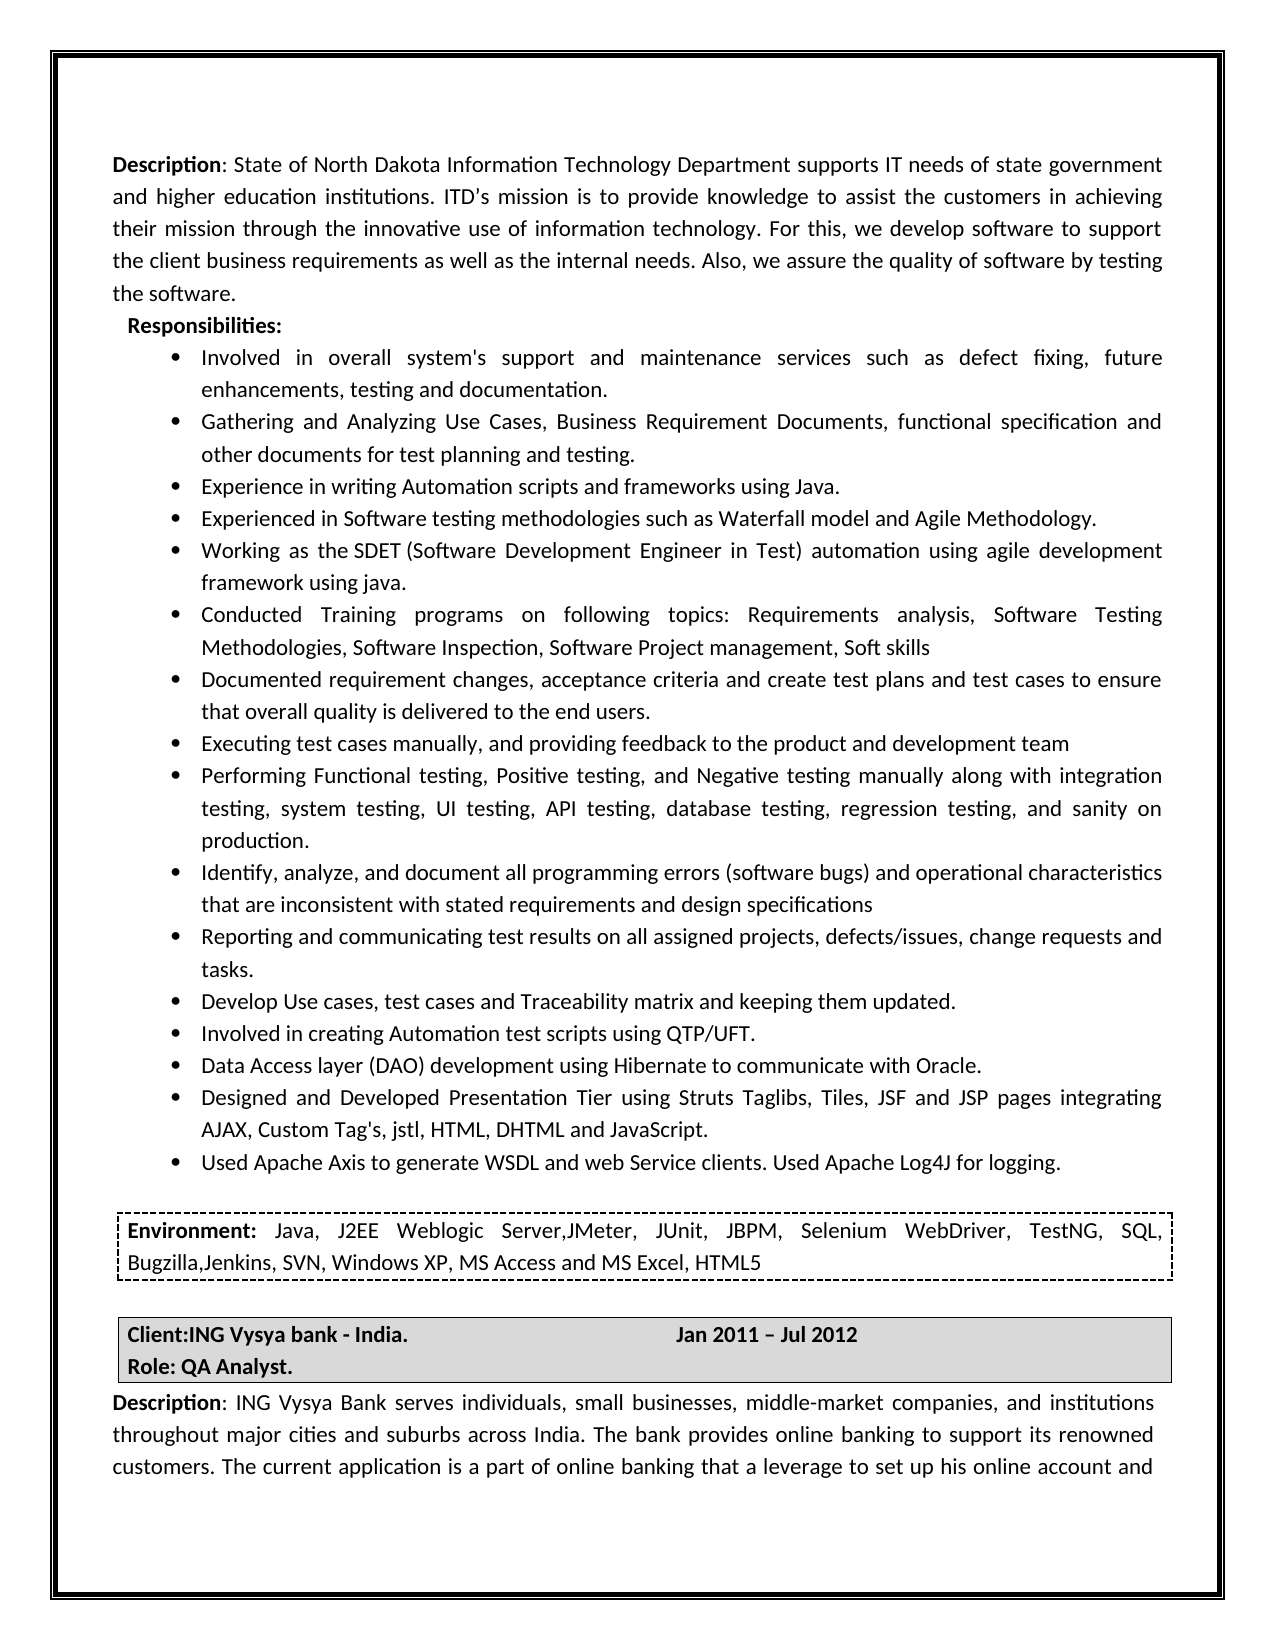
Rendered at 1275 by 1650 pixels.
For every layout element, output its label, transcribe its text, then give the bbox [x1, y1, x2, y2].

text Role: QA Analyst. [119, 1349, 1171, 1382]
text Responsibilities: [127, 311, 1162, 339]
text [112, 1388, 1154, 1480]
list Involved in creating Automation test scripts using QTP/UFT. [172, 1019, 1162, 1047]
list Documented requirement changes, acceptance criteria and create test plans and test cases to ensure that overall quality is delivered to the end users. [172, 665, 1162, 725]
list Experienced in Software testing methodologies such as Waterfall model and Agile Methodology. [172, 504, 1162, 532]
list Experience in writing Automation scripts and frameworks using Java. [172, 472, 1162, 500]
list Executing test cases manually, and providing feedback to the product and development team [172, 729, 1162, 757]
list Performing Functional testing, Positive testing, and Negative testing manually along with integration testing, system testing, UI testing, API testing, database testing, regression testing, and sanity on production. [172, 762, 1162, 854]
list Data Access layer (DAO) development using Hibernate to communicate with Oracle. [172, 1051, 1162, 1079]
text Client:ING Vysya bank - India. Jan 2011 – Jul 2012 [119, 1318, 1171, 1348]
list Used Apache Axis to generate WSDL and web Service clients. Used Apache Log4J for logging. [172, 1148, 1162, 1176]
list Working as the SDET (Software Development Engineer in Test) automation using agile development framework using java. [172, 536, 1162, 596]
list Involved in overall system's support and maintenance services such as defect fixing, future enhancements, testing and documentation. [172, 343, 1162, 403]
text Description: State of North Dakota Information Technology Department supports IT needs of state government and higher education institutions. ITD’s mission is to provide knowledge to assist the customers in achieving their mission through the innovative use of information technology. For this, we develop software to support the client business requirements as well as the internal needs. Also, we assure the quality of software by testing the software. [112, 150, 1162, 307]
list Designed and Developed Presentation Tier using Struts Taglibs, Tiles, JSF and JSP pages integrating AJAX, Custom Tag's, jstl, HTML, DHTML and JavaScript. [172, 1083, 1162, 1144]
list Gathering and Analyzing Use Cases, Business Requirement Documents, functional specification and other documents for test planning and testing. [172, 407, 1162, 468]
list Conducted Training programs on following topics: Requirements analysis, Software Testing Methodologies, Software Inspection, Software Project management, Soft skills [172, 601, 1162, 661]
list Identify, analyze, and document all programming errors (software bugs) and operational characteristics that are inconsistent with stated requirements and design specifications [172, 858, 1162, 918]
list Develop Use cases, test cases and Traceability matrix and keeping them updated. [172, 987, 1162, 1015]
list Reporting and communicating test results on all assigned projects, defects/issues, change requests and tasks. [172, 922, 1162, 983]
text Environment: Java, J2EE Weblogic Server,JMeter, JUnit, JBPM, Selenium WebDriver, TestNG, SQL, Bugzilla,Jenkins, SVN, Windows XP, MS Access and MS Excel, HTML5 [117, 1212, 1173, 1281]
